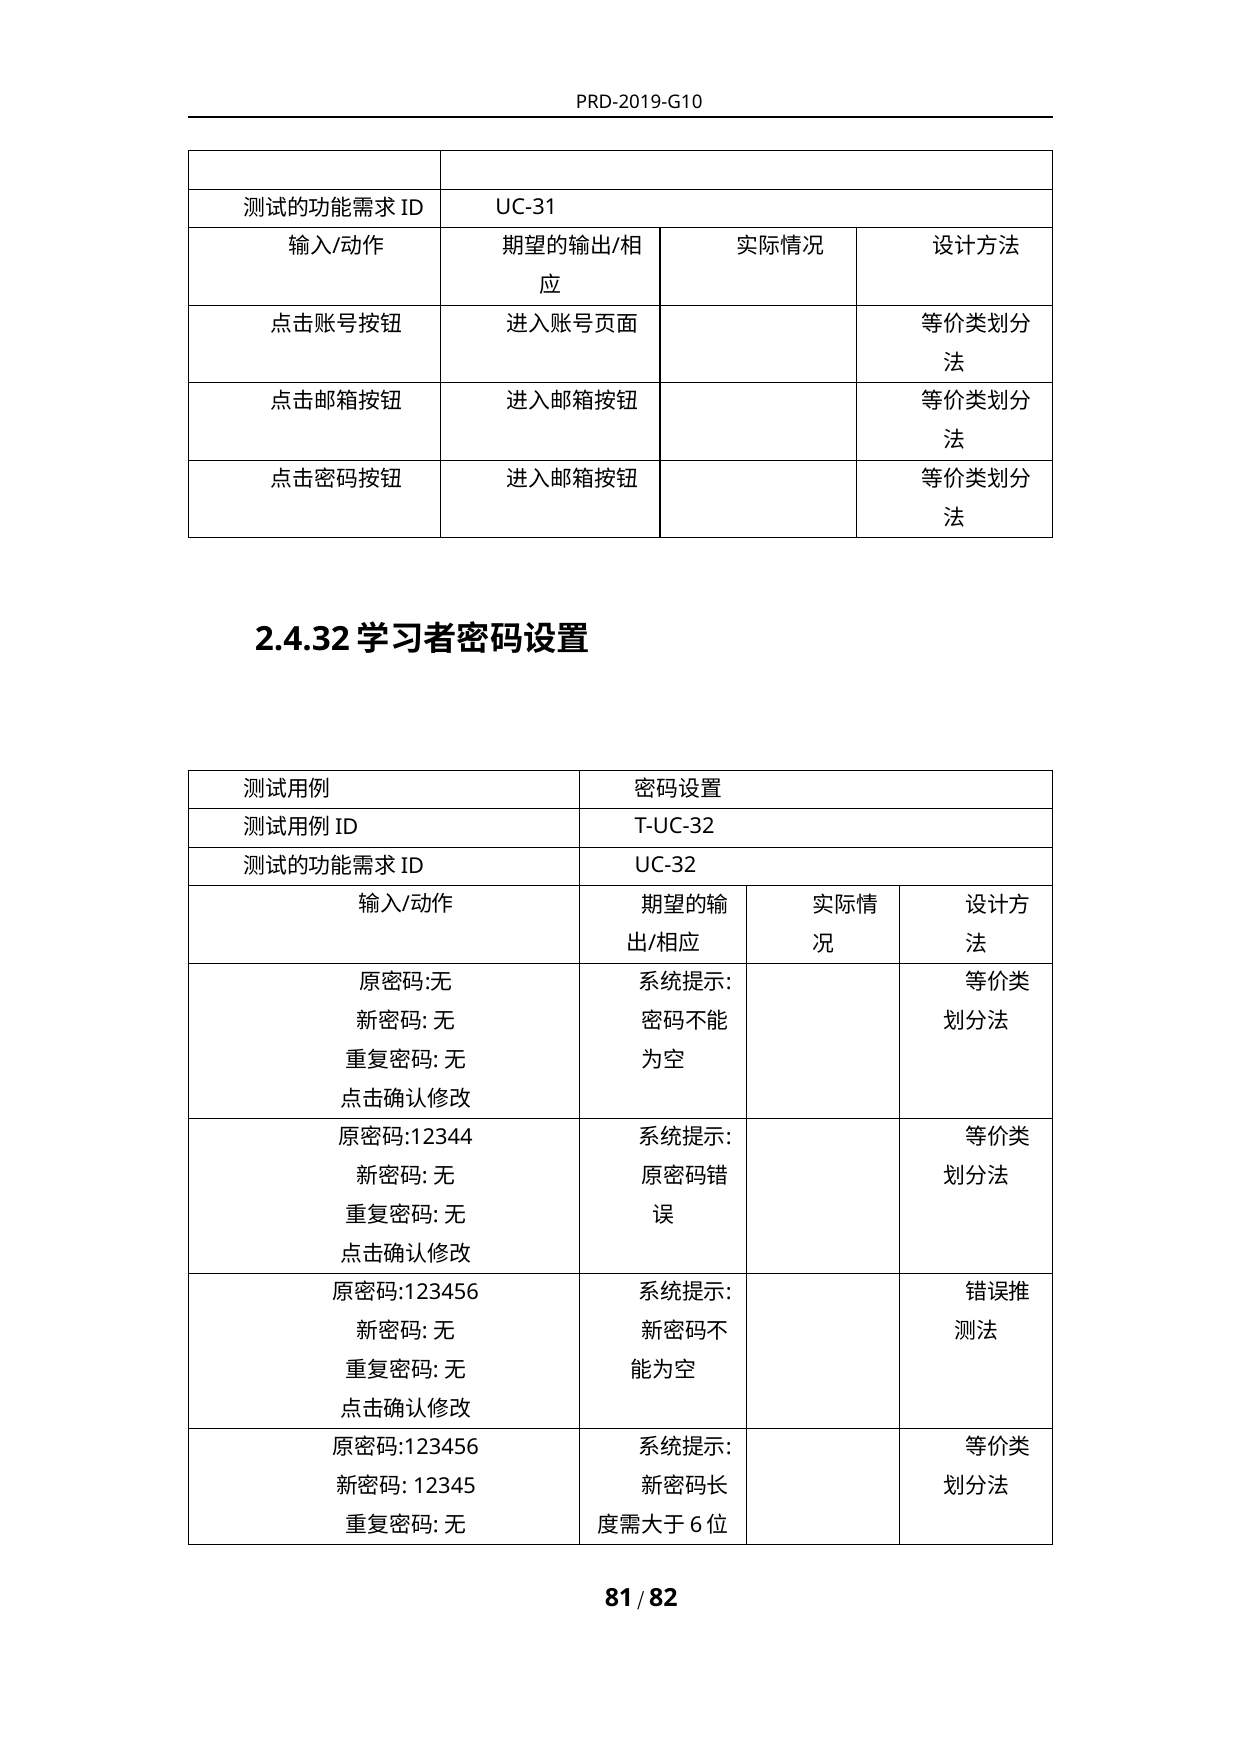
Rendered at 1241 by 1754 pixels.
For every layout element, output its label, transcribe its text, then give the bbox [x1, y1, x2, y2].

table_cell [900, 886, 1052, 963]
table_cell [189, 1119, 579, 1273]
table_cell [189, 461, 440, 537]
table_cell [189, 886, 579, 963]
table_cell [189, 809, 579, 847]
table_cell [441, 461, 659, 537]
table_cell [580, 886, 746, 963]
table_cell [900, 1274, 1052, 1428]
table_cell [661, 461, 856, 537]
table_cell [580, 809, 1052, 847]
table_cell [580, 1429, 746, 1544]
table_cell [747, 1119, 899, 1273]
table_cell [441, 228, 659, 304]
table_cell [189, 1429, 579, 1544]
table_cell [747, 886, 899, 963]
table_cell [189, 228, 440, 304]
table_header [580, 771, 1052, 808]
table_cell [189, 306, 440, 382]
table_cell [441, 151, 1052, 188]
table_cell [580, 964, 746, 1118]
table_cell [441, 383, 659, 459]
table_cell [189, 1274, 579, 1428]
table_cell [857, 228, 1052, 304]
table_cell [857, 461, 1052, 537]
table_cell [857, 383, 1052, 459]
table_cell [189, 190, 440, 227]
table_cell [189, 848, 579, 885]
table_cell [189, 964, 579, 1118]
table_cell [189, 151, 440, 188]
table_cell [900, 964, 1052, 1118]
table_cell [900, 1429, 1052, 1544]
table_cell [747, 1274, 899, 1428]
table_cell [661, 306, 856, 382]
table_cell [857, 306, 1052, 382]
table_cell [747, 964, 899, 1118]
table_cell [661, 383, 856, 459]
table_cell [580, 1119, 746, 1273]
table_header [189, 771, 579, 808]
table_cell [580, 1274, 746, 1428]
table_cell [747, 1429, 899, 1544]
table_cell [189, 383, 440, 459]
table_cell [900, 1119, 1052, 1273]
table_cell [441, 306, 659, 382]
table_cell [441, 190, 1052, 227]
subtitle 2.4.32学习者密码设置 [187, 604, 1053, 669]
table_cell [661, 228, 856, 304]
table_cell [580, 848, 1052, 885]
